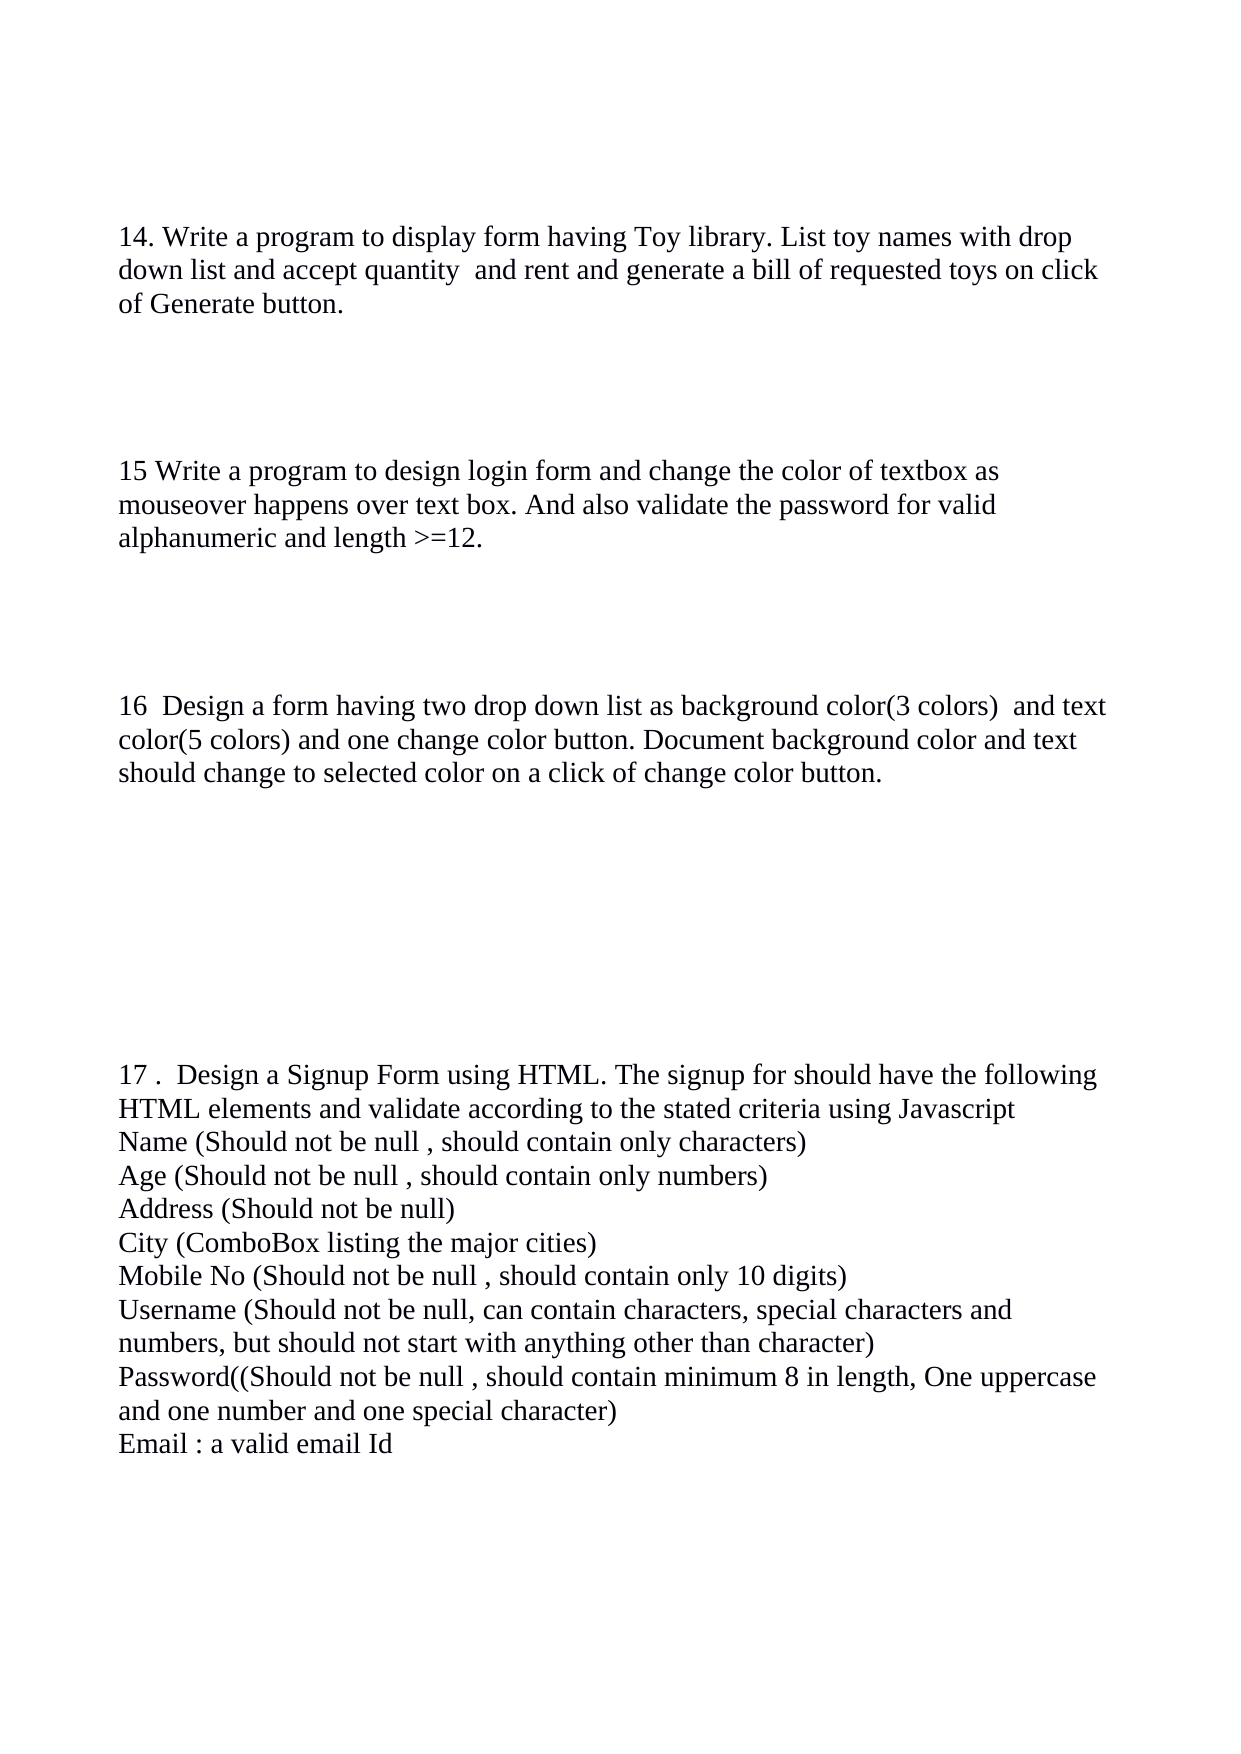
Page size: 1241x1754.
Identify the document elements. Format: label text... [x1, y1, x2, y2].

list Address (Should not be null) [118, 1191, 1122, 1225]
list Mobile No (Should not be null , should contain only 10 digits) [118, 1258, 1122, 1292]
text Name (Should not be null , should contain only characters) [118, 1124, 1122, 1158]
list City (ComboBox listing the major cities) [118, 1225, 1122, 1258]
text Email : a valid email Id [118, 1426, 1122, 1460]
text 16 Design a form having two drop down list as background color(3 colors) and text color(5 colors) and one change color button. Document background color and text should change to selected color on a click of change color button. [118, 688, 1122, 789]
text 17 . Design a Signup Form using HTML. The signup for should have the following HTML elements and validate according to the stated criteria using Javascript [118, 1057, 1122, 1124]
text 15 Write a program to design login form and change the color of textbox as mouseover happens over text box. And also validate the password for valid alphanumeric and length >=12. [118, 453, 1122, 554]
list Password((Should not be null , should contain minimum 8 in length, One uppercase and one number and one special character) [118, 1359, 1122, 1426]
list Username (Should not be null, can contain characters, special characters and numbers, but should not start with anything other than character) [118, 1292, 1122, 1359]
text Age (Should not be null , should contain only numbers) [118, 1158, 1122, 1191]
text 14. Write a program to display form having Toy library. List toy names with drop down list and accept quantity and rent and generate a bill of requested toys on click of Generate button. [118, 219, 1122, 319]
